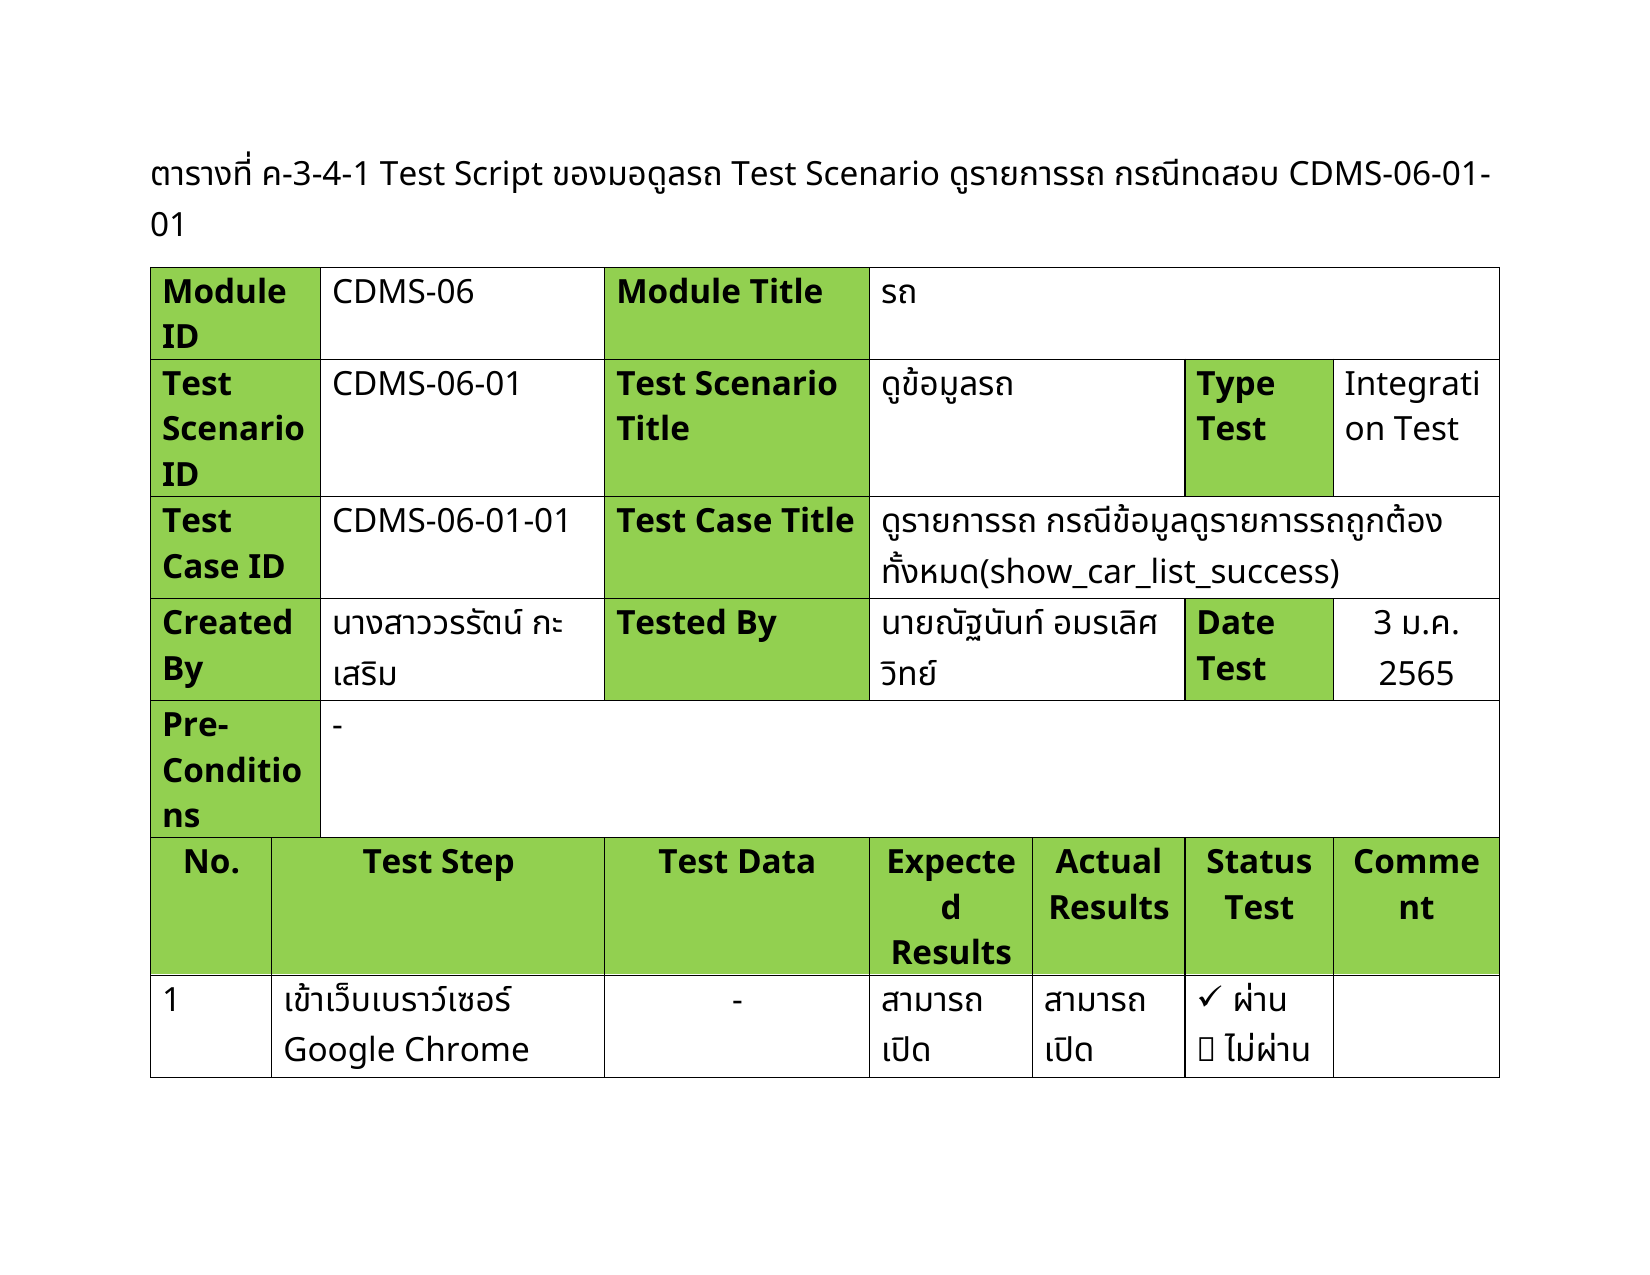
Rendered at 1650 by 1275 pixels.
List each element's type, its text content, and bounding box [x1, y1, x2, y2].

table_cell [870, 976, 1032, 1077]
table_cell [272, 976, 604, 1077]
table_cell Type Test [1186, 360, 1333, 496]
table_cell นายณัฐนันท์ อมรเลิศวิทย์ [870, 599, 1184, 700]
table_cell Actual Results [1033, 838, 1184, 974]
table_cell Test Case ID [151, 497, 320, 598]
table_cell - [605, 976, 869, 1077]
table_cell Tested By [605, 599, 869, 700]
table_cell No. [151, 838, 271, 974]
table_cell Test Step [272, 838, 604, 974]
table_header Module ID [151, 268, 320, 359]
table_cell Comment [1334, 838, 1499, 974]
table_cell ดูข้อมูลรถ [870, 360, 1184, 496]
table_cell Test Data [605, 838, 869, 974]
table_cell Date Test [1186, 599, 1333, 700]
table_cell 1 [151, 976, 271, 1077]
table_cell CDMS-06-01-01 [321, 497, 604, 598]
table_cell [1033, 976, 1184, 1077]
table_cell - [321, 701, 1499, 837]
table_cell CDMS-06-01 [321, 360, 604, 496]
table_cell [1334, 976, 1499, 1077]
table_cell นางสาววรรัตน์ กะเสริม [321, 599, 604, 700]
table_cell Test Scenario ID [151, 360, 320, 496]
table_cell ดูรายการรถ กรณีข้อมูลดูรายการรถถูกต้องทั้งหมด(show_car_list_success) [870, 497, 1499, 598]
table_cell Integration Test [1334, 360, 1499, 496]
table_cell Status Test [1186, 838, 1333, 974]
table_cell Expected Results [870, 838, 1032, 974]
table_cell Test Case Title [605, 497, 869, 598]
table_header รถ [870, 268, 1499, 359]
table_header CDMS-06 [321, 268, 604, 359]
table_header Module Title [605, 268, 869, 359]
table_cell Pre-Conditions [151, 701, 320, 837]
text ตารางที่ ค-3-4-1 Test Script ของมอดูลรถ Test Scenario ดูรายการรถ กรณีทดสอบ CDMS-06-01-01 [150, 150, 1500, 246]
table_cell ผ่าน  ไม่ผ่าน [1186, 976, 1333, 1077]
table_cell 3 ม.ค. 2565 [1334, 599, 1499, 700]
table_cell Created By [151, 599, 320, 700]
table_cell Test Scenario Title [605, 360, 869, 496]
